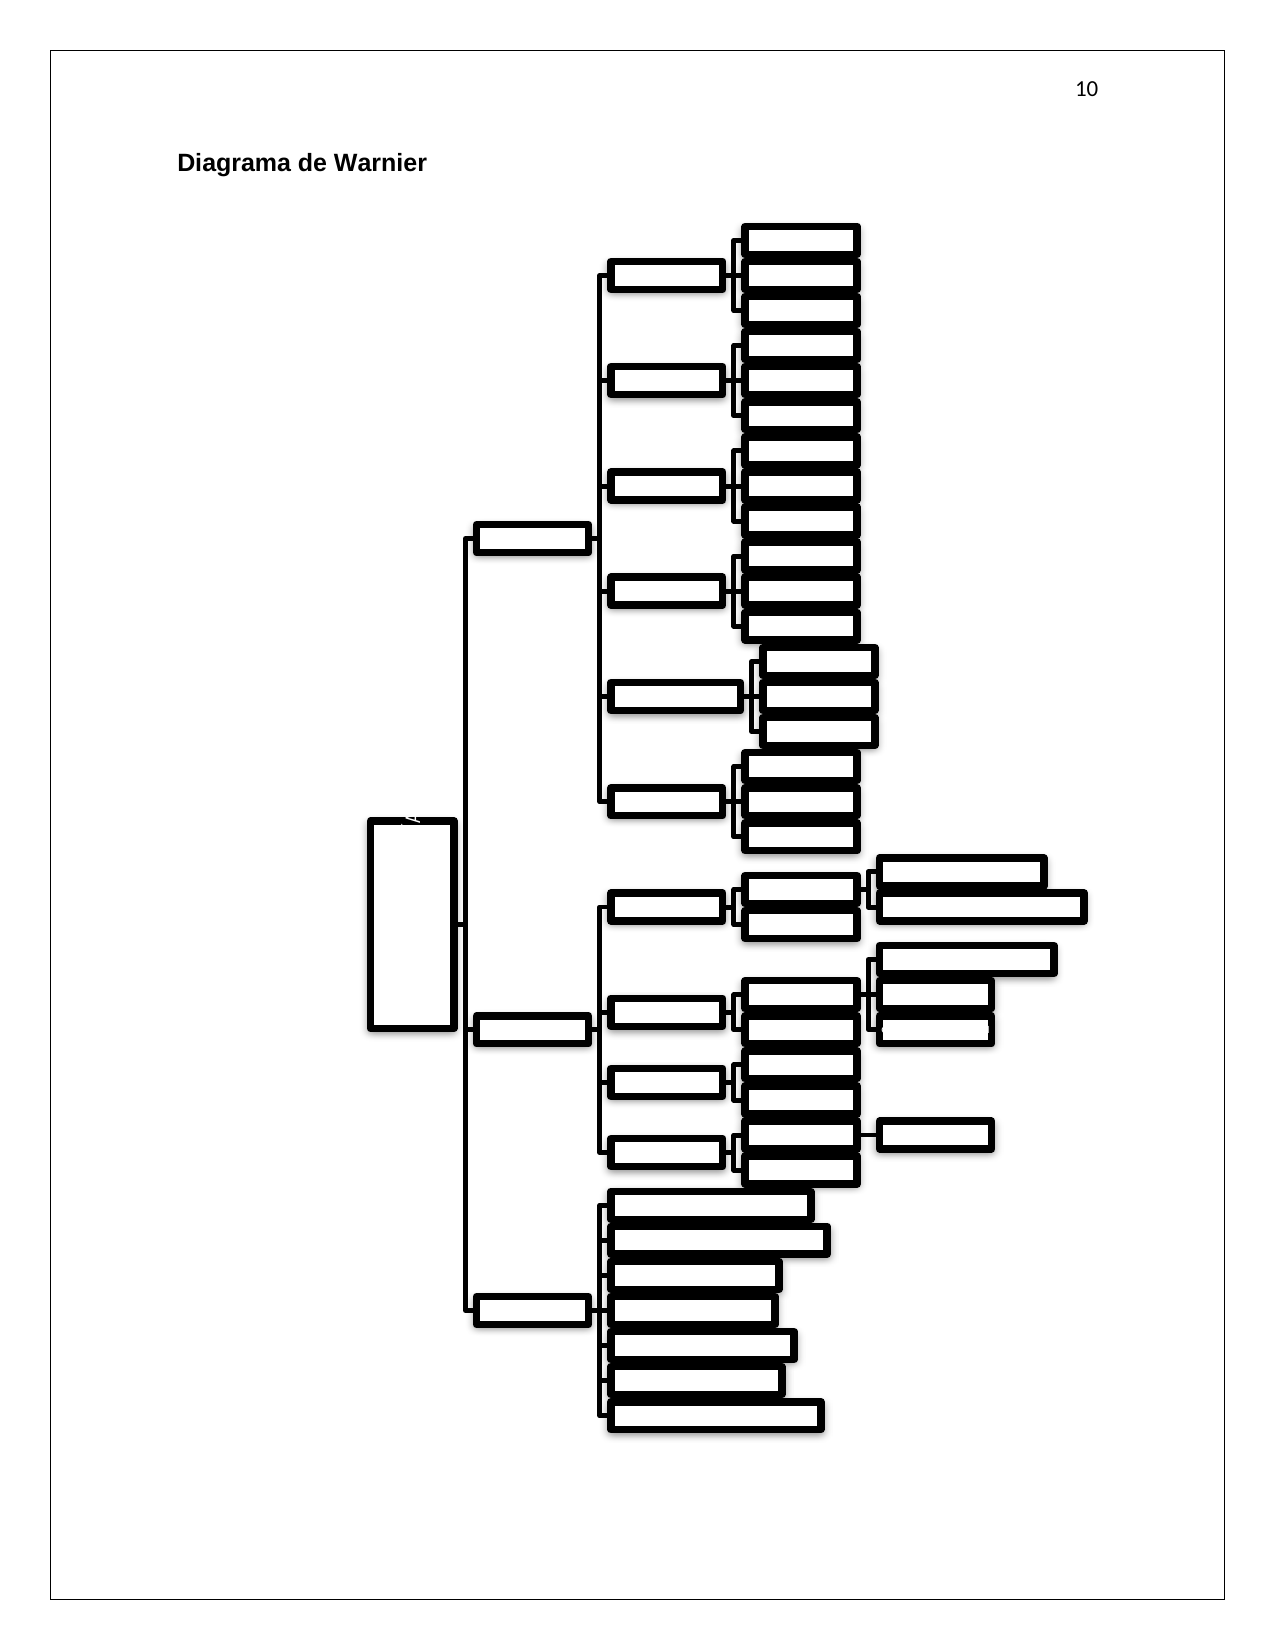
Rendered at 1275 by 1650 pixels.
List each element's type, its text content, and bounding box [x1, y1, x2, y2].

text Diagrama de Warnier [177, 148, 1098, 176]
